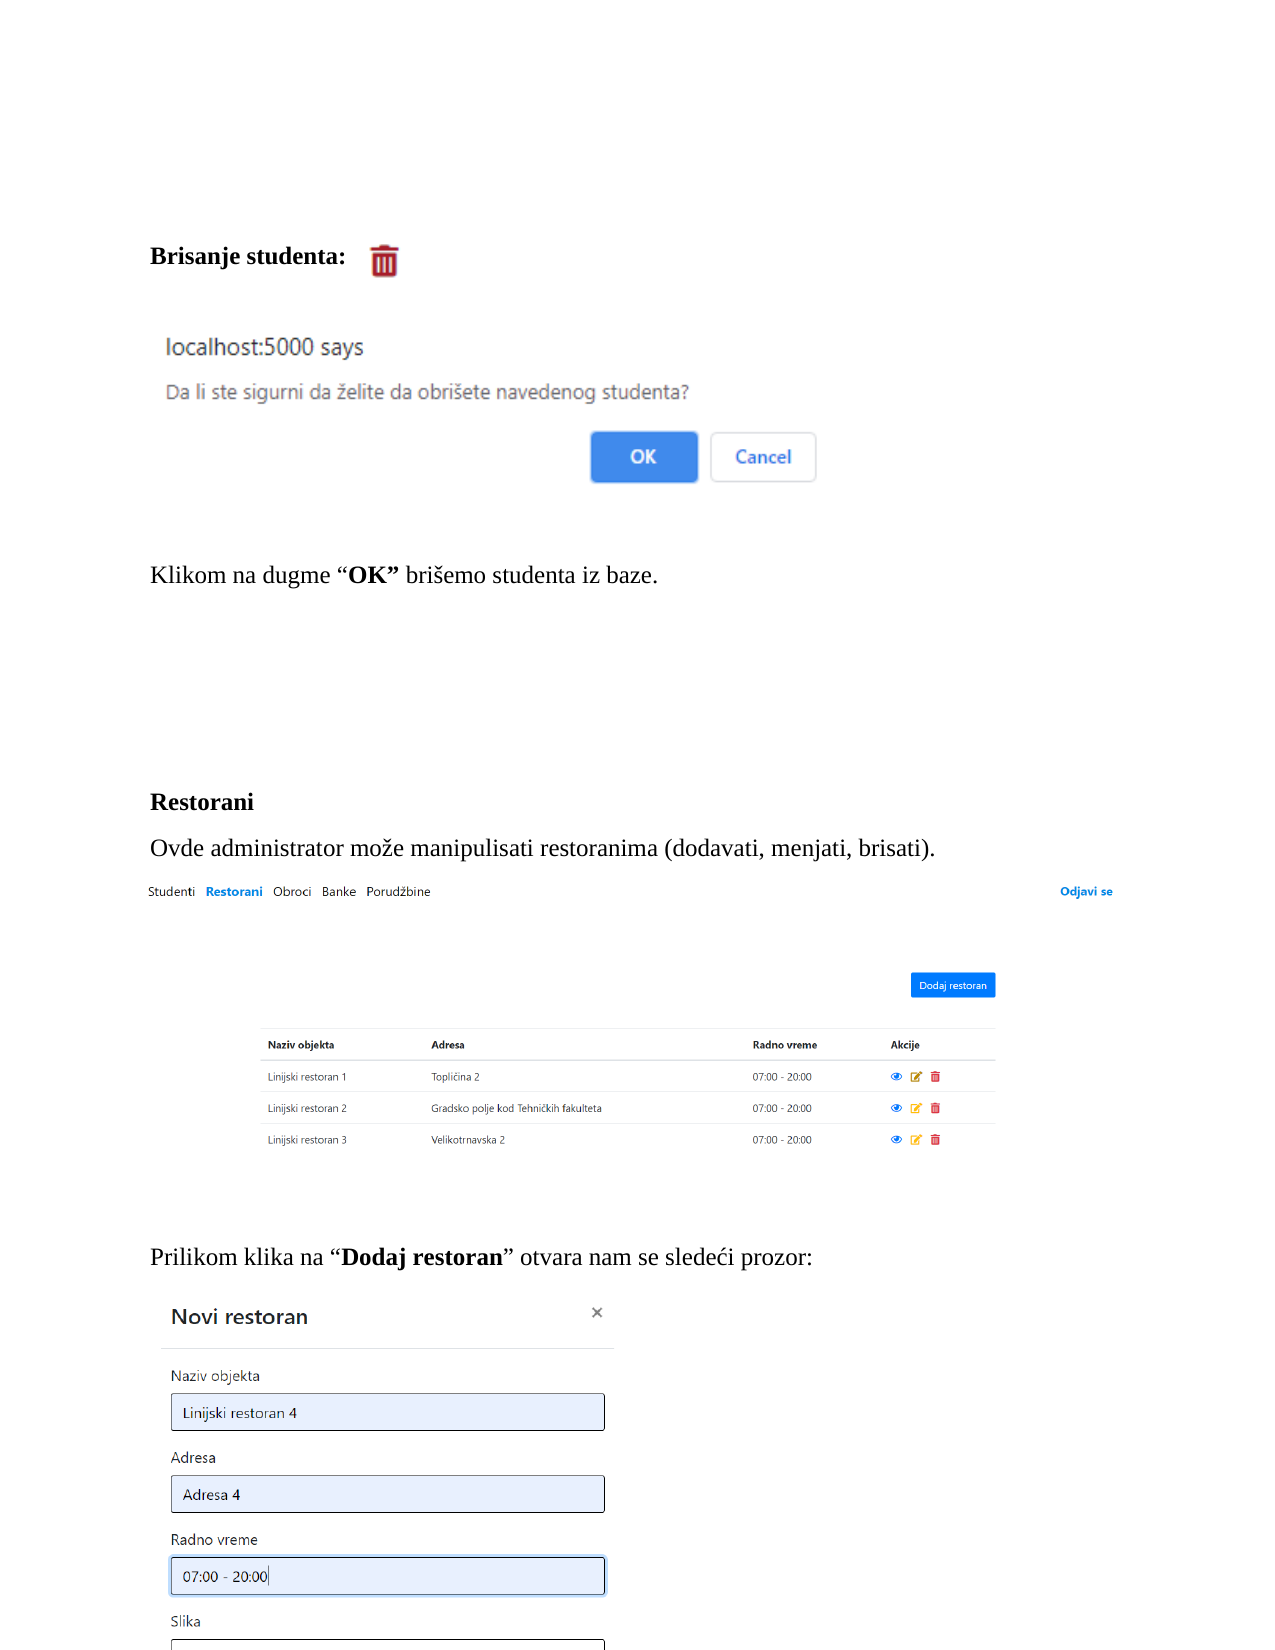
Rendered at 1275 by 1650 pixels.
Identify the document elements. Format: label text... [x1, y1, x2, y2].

picture [141, 881, 1117, 1158]
text Klikom na dugme “OK” brišemo studenta iz baze. [150, 560, 1125, 588]
text Brisanje studenta: [150, 241, 1125, 270]
text Prilikom klika na “Dodaj restoran” otvara nam se sledeći prozor: [150, 1242, 1125, 1271]
text Ovde administrator može manipulisati restoranima (dodavati, menjati, brisati). [150, 833, 1125, 862]
text Restorani [150, 787, 1125, 816]
picture [147, 313, 831, 503]
picture [362, 243, 410, 284]
picture [161, 1292, 615, 1650]
